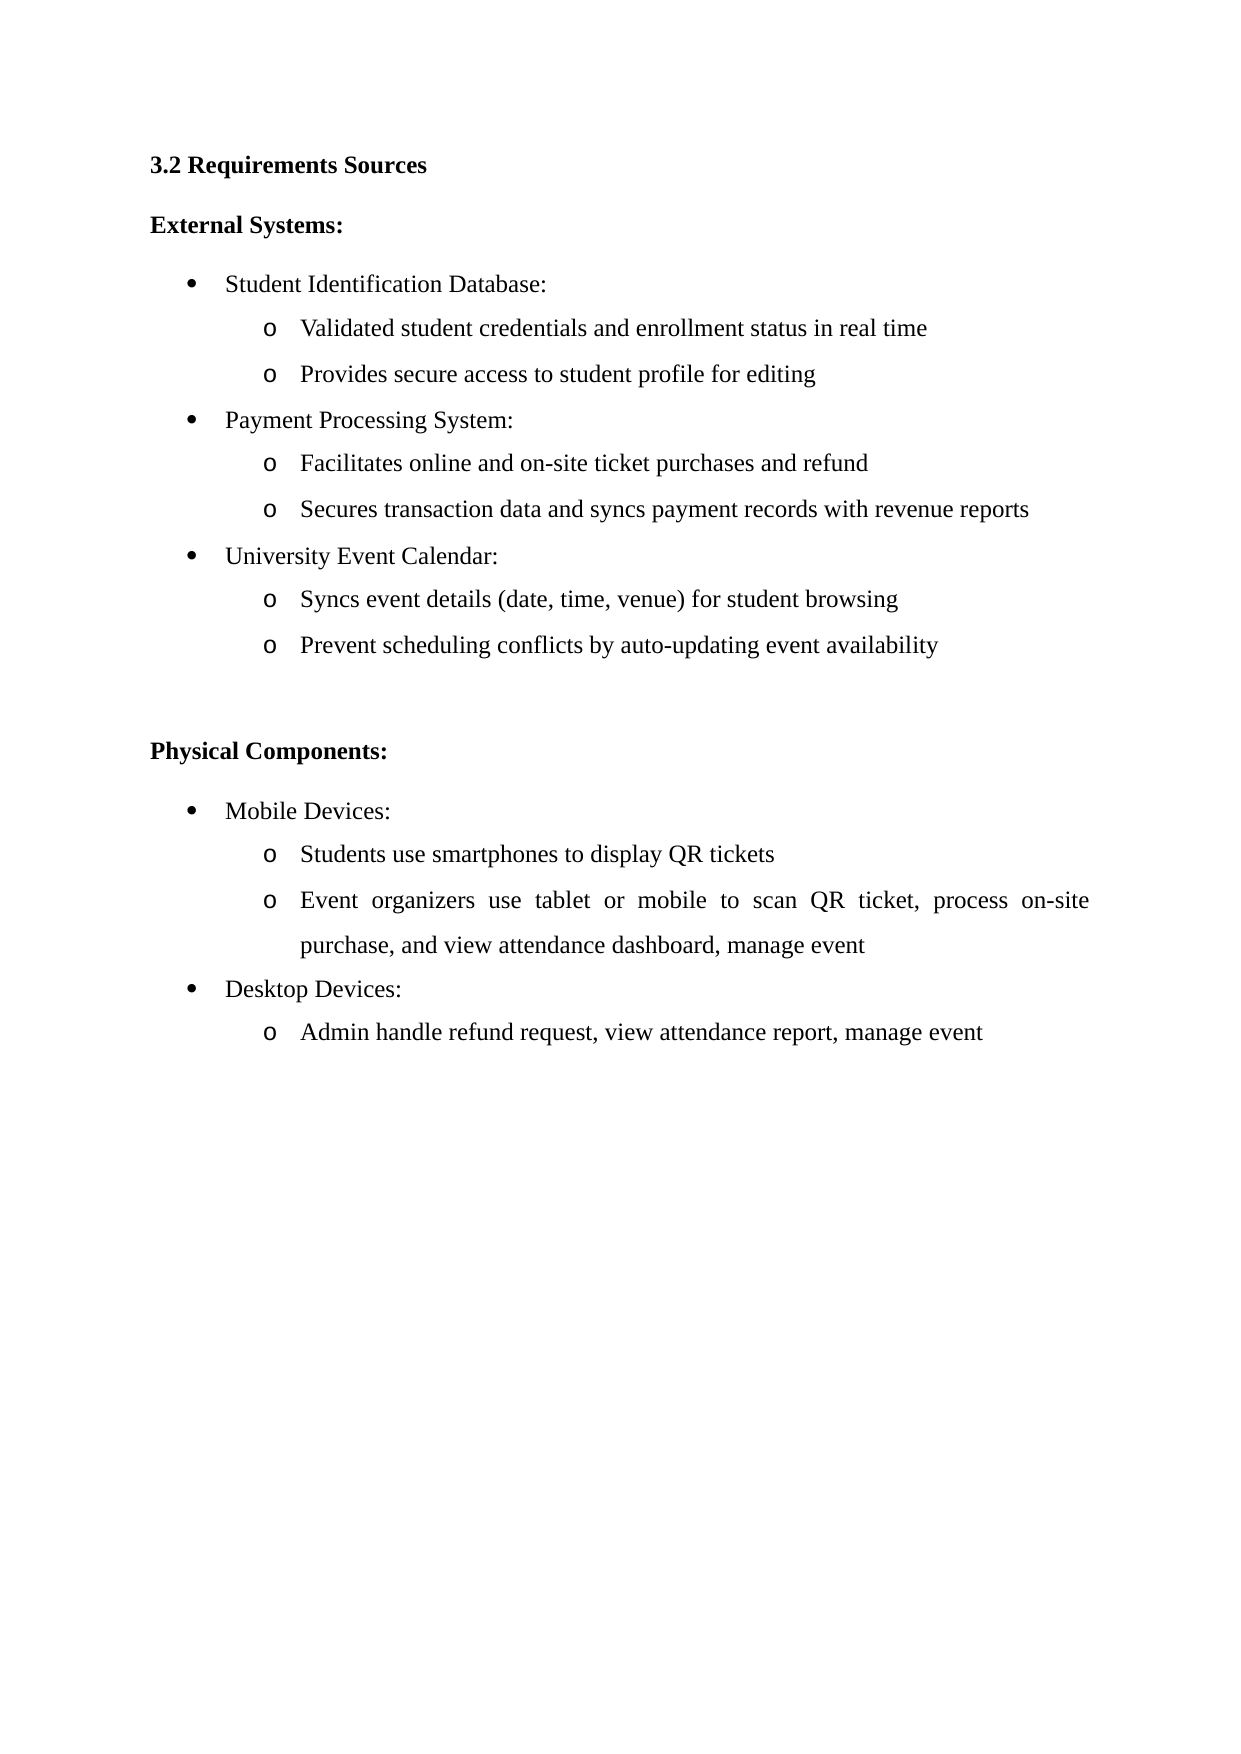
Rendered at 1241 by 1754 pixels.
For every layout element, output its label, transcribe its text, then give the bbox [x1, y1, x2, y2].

text 3.2 Requirements Sources [150, 150, 1090, 179]
list Mobile Devices: [187, 796, 1090, 825]
list Prevent scheduling conflicts by auto-updating event availability [262, 630, 1090, 661]
list Syncs event details (date, time, venue) for student browsing [262, 584, 1090, 615]
list Student Identification Database: [187, 269, 1090, 298]
list Secures transaction data and syncs payment records with revenue reports [262, 494, 1090, 525]
text External Systems: [150, 210, 1090, 238]
list Event organizers use tablet or mobile to scan QR ticket, process on-site purchase, and view attendance dashboard, manage event [262, 885, 1090, 959]
list Students use smartphones to display QR tickets [262, 839, 1090, 870]
list Validated student credentials and enrollment status in real time [262, 313, 1090, 343]
list Provides secure access to student profile for editing [262, 359, 1090, 390]
list University Event Calendar: [187, 541, 1090, 569]
list Payment Processing System: [187, 405, 1090, 434]
list Desktop Devices: [187, 974, 1090, 1002]
list Admin handle refund request, view attendance report, manage event [262, 1017, 1090, 1048]
list Facilitates online and on-site ticket purchases and refund [262, 448, 1090, 479]
text Physical Components: [150, 736, 1090, 765]
